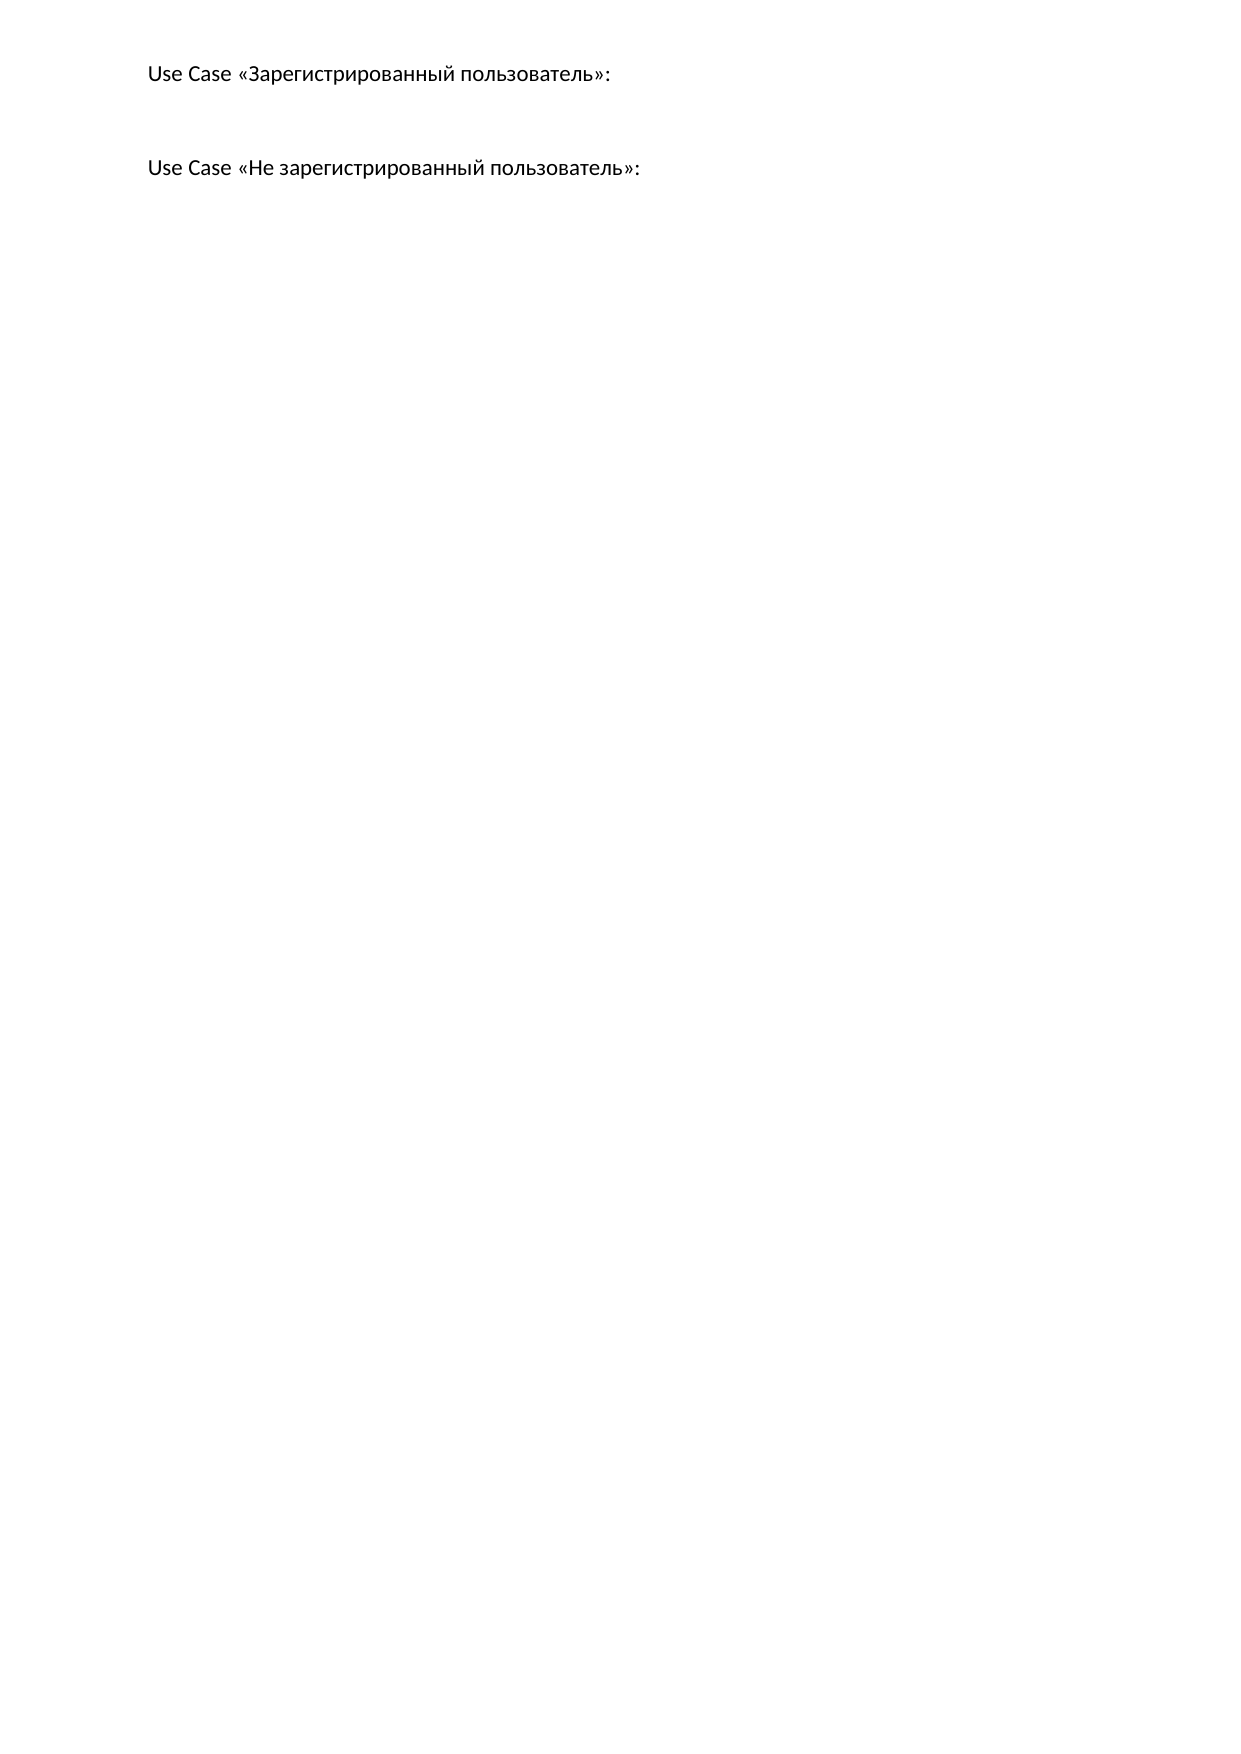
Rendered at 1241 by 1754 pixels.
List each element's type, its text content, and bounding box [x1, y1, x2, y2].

text Use Case «Зарегистрированный пользователь»: [148, 59, 1222, 87]
text Use Case «Не зарегистрированный пользователь»: [148, 153, 1222, 181]
